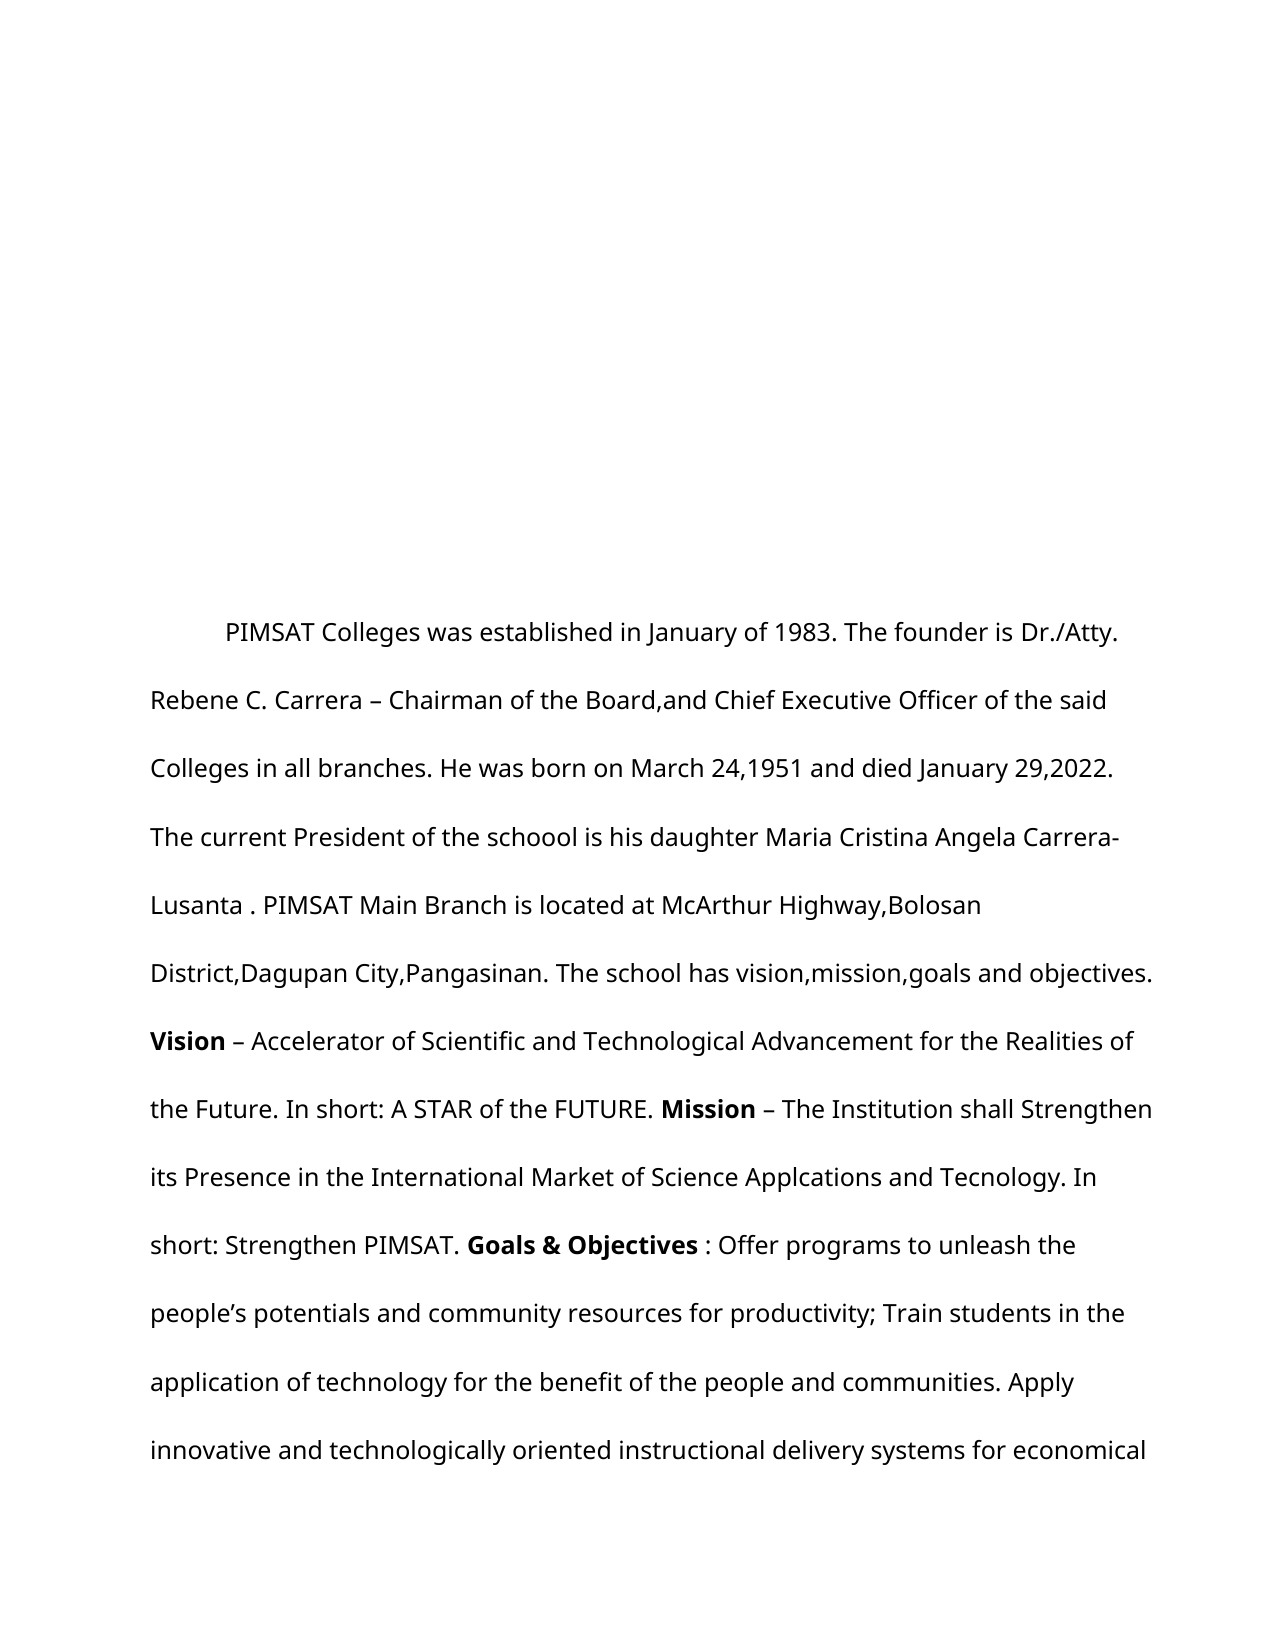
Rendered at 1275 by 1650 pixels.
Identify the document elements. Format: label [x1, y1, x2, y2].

text [150, 615, 1162, 1466]
